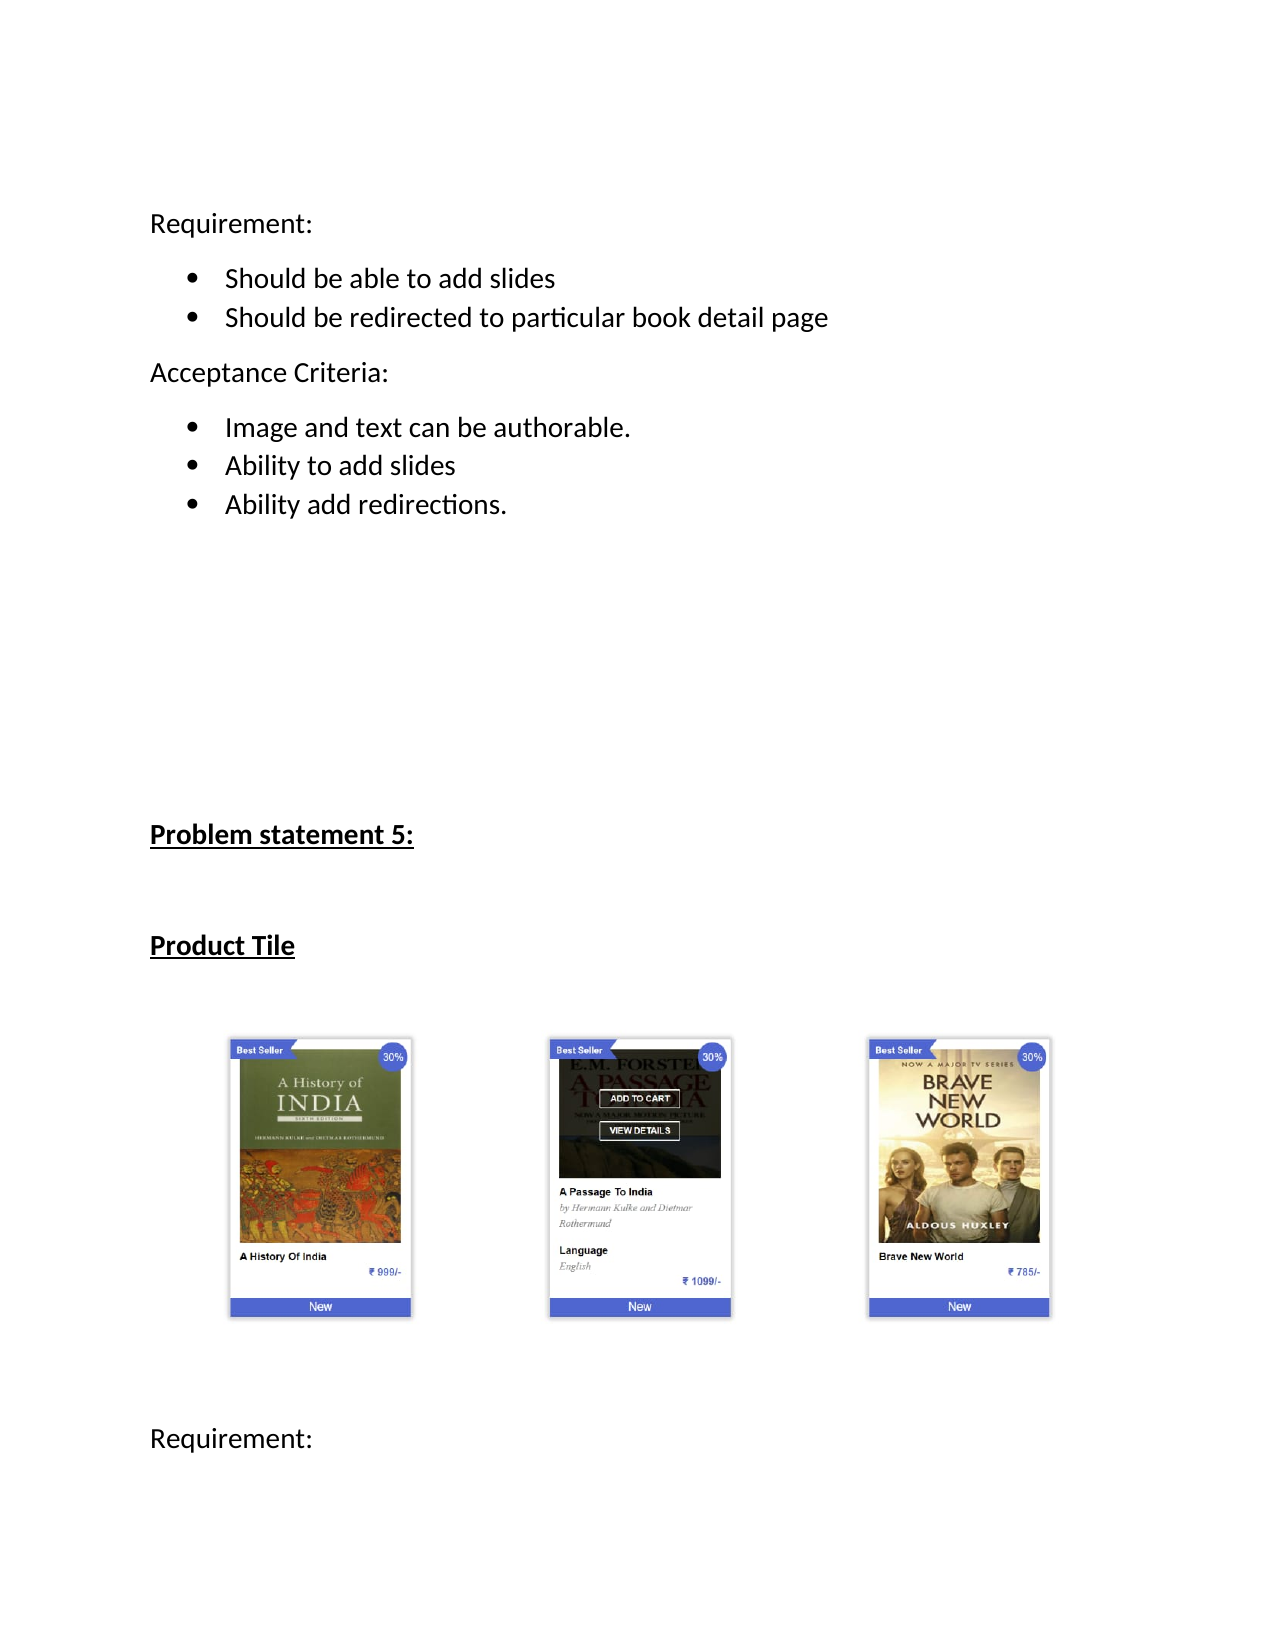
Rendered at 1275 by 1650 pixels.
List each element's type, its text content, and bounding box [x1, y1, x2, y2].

list Image and text can be authorable. [187, 409, 1125, 444]
text Requirement: [150, 205, 1125, 241]
text Acceptance Criteria: [150, 354, 1125, 389]
list Ability add redirections. [187, 486, 1125, 521]
text Problem statement 5: [150, 816, 1125, 852]
picture [150, 981, 1125, 1347]
list Should be redirected to particular book detail page [187, 299, 1125, 334]
list Should be able to add slides [187, 260, 1125, 296]
text Product Tile [150, 927, 1125, 962]
text Requirement: [150, 1421, 1125, 1456]
list Ability to add slides [187, 447, 1125, 483]
